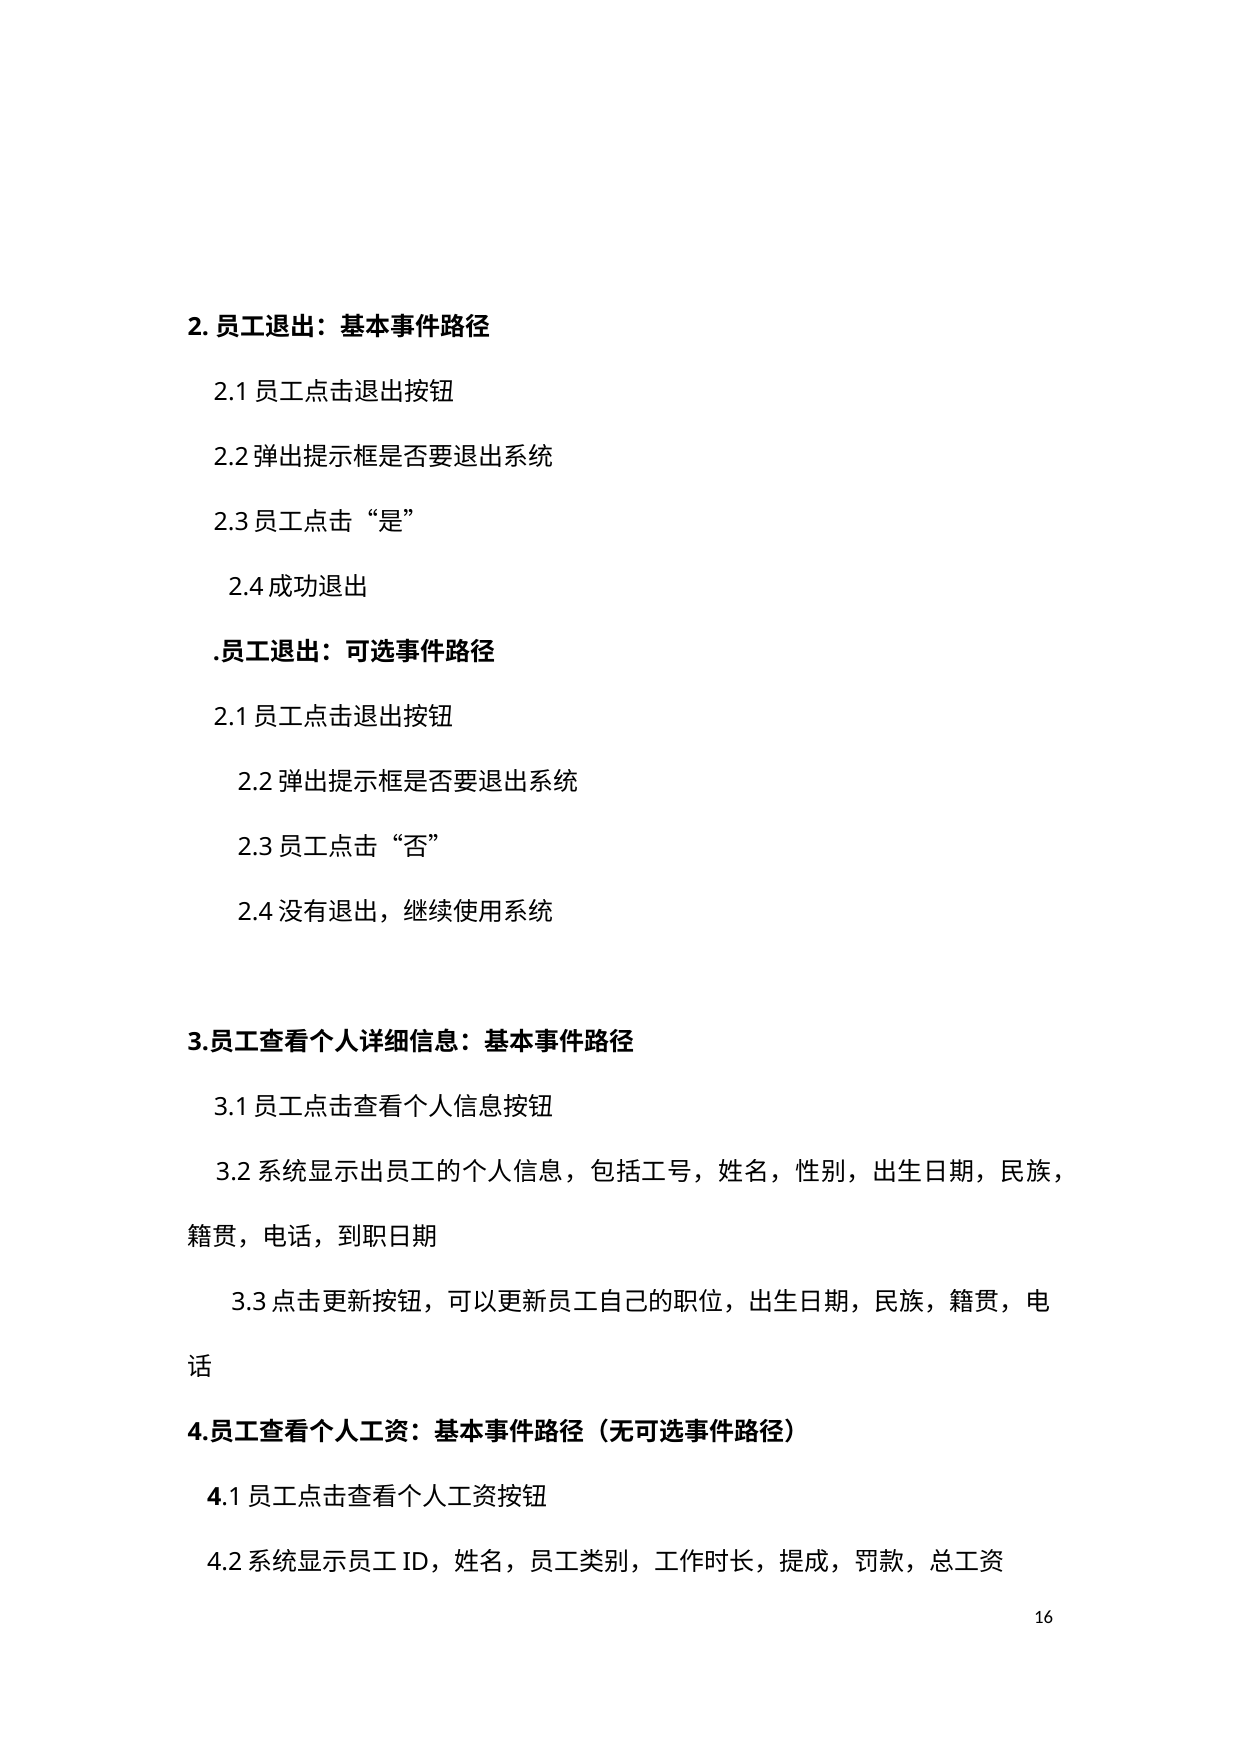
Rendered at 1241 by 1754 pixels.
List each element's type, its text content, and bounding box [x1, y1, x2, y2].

text 4.员工查看个人工资：基本事件路径（无可选事件路径） [187, 1397, 1053, 1462]
text 2.1员工点击退出按钮 [187, 357, 1053, 422]
text 3.1员工点击查看个人信息按钮 [187, 1072, 1053, 1137]
text .员工退出：可选事件路径 [187, 617, 1053, 682]
text 2.2弹出提示框是否要退出系统 [187, 747, 1053, 812]
text 2. 员工退出：基本事件路径 [187, 292, 1053, 357]
text 2.4没有退出，继续使用系统 [187, 877, 1053, 942]
text 4.2系统显示员工ID，姓名，员工类别，工作时长，提成，罚款，总工资 [187, 1527, 1053, 1592]
text 3.3点击更新按钮，可以更新员工自己的职位，出生日期，民族，籍贯，电话 [187, 1267, 1053, 1397]
text 2.3员工点击“否” [187, 812, 1053, 877]
text 2.3员工点击“是” [187, 487, 1053, 552]
text 2.2弹出提示框是否要退出系统 [187, 422, 1053, 487]
text 2.4成功退出 [187, 552, 1053, 617]
text 4.1员工点击查看个人工资按钮 [187, 1462, 1053, 1527]
text 3.员工查看个人详细信息：基本事件路径 [187, 1007, 1053, 1072]
text 2.1员工点击退出按钮 [187, 682, 1053, 747]
text 3.2系统显示出员工的个人信息，包括工号，姓名，性别，出生日期，民族，籍贯，电话，到职日期 [187, 1137, 1053, 1267]
